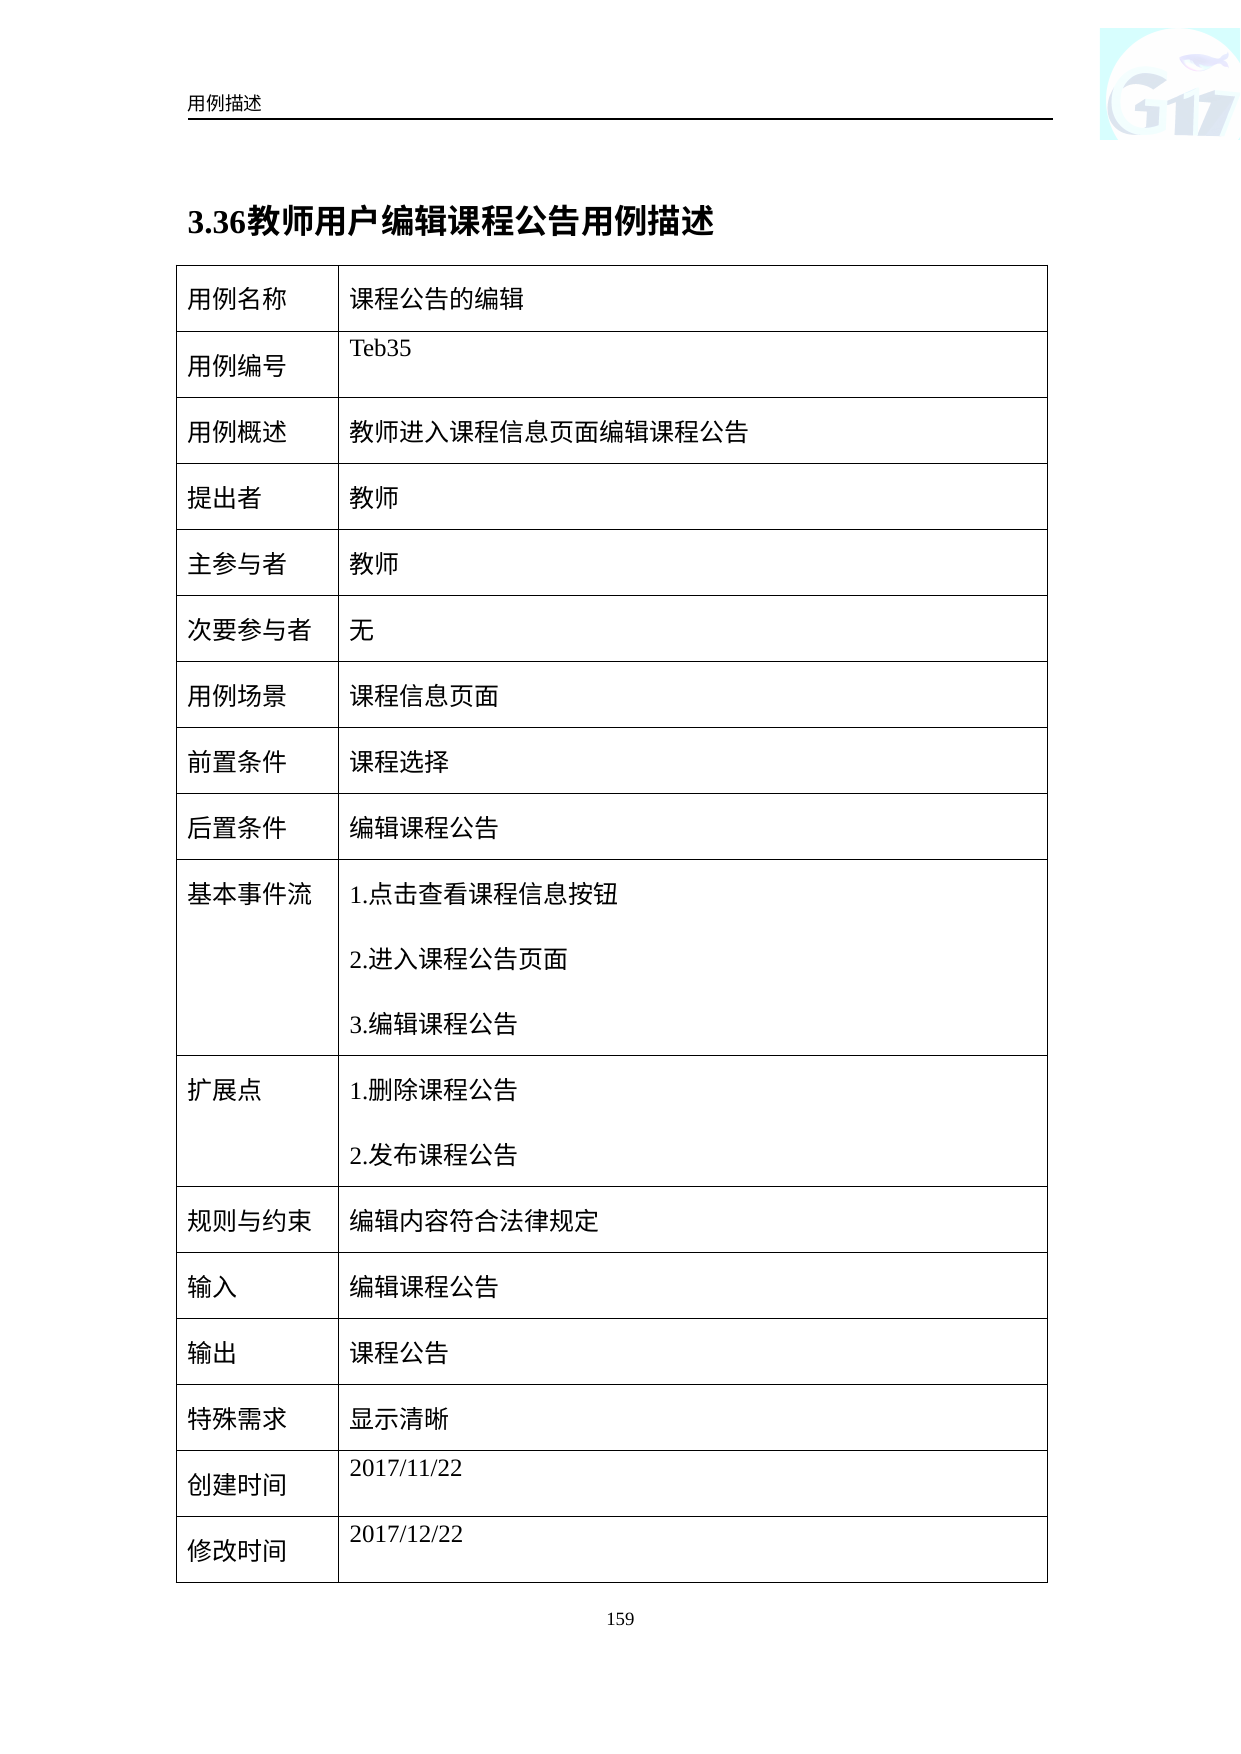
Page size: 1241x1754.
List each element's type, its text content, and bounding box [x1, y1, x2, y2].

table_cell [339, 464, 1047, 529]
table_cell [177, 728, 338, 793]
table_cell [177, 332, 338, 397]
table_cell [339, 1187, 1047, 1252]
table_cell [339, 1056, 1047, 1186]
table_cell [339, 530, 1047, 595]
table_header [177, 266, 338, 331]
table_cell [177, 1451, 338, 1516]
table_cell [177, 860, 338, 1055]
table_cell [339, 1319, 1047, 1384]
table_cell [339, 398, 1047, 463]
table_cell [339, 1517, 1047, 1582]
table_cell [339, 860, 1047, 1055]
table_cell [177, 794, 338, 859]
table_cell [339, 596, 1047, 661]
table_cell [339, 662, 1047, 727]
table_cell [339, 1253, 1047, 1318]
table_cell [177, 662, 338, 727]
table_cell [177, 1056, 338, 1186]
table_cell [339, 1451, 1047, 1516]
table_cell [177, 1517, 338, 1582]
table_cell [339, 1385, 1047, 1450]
subtitle 教师用户编辑课程公告用例描述 [187, 187, 1053, 252]
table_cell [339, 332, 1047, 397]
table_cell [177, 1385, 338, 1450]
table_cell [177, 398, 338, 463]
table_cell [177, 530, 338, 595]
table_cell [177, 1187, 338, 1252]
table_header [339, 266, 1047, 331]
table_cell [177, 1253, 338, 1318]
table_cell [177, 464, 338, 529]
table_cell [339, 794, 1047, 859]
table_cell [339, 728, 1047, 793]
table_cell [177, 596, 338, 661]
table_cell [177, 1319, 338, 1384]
